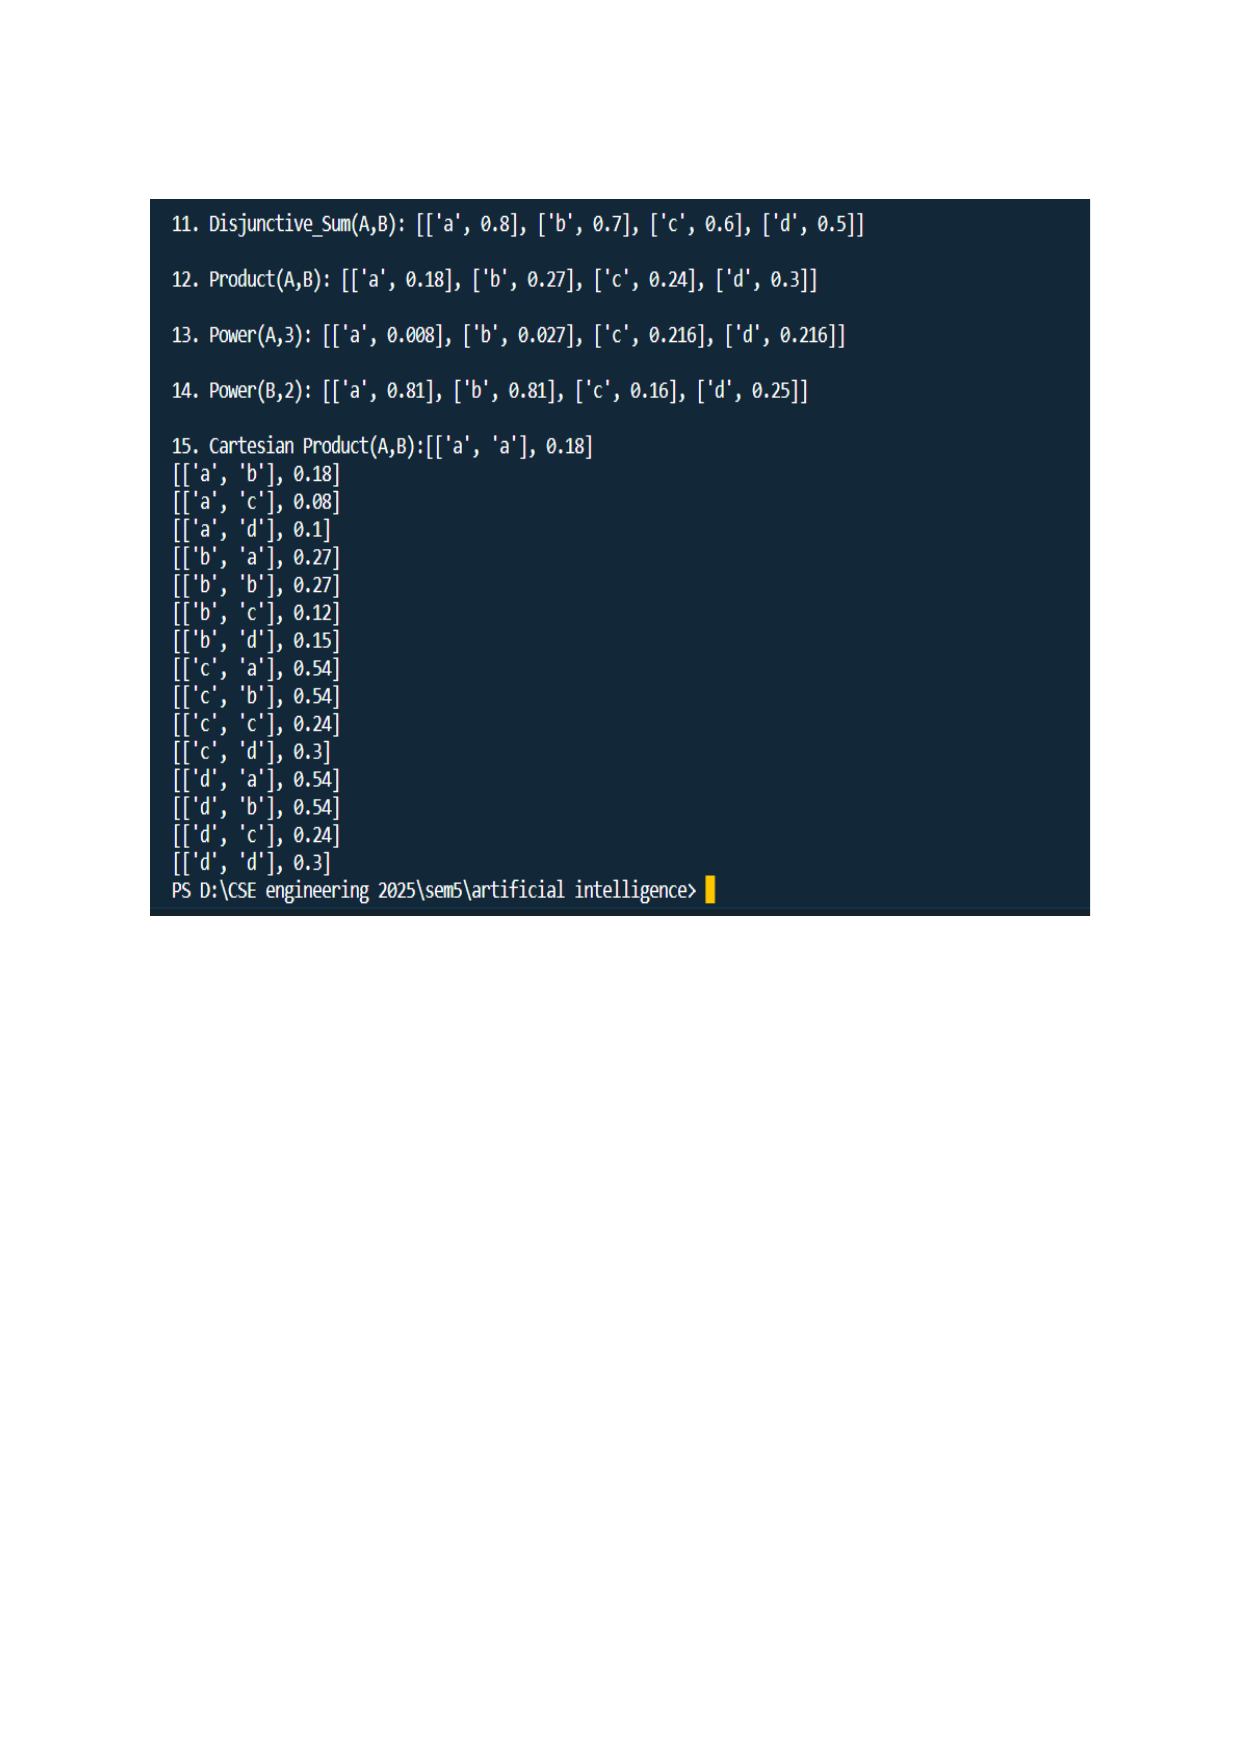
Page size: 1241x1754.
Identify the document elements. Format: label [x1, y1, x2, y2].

picture [150, 199, 1091, 916]
